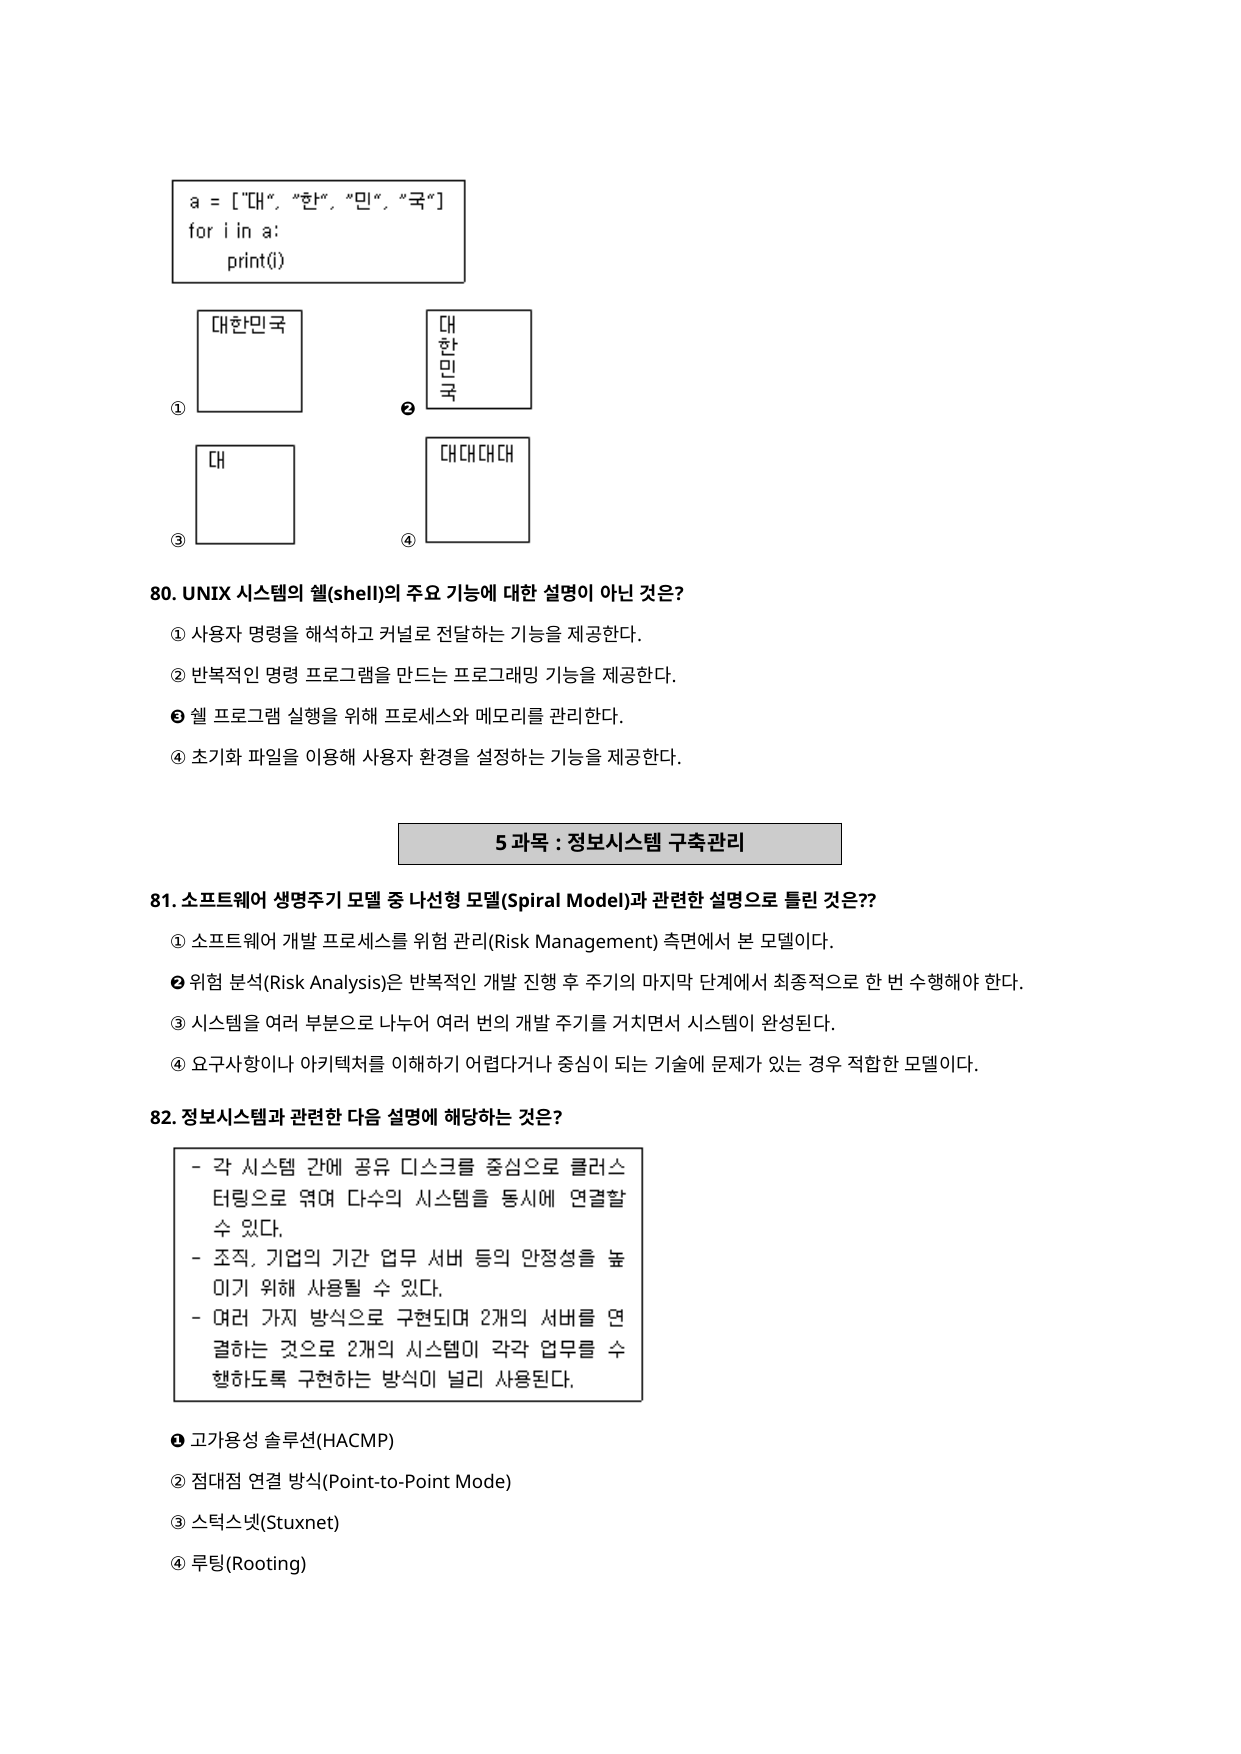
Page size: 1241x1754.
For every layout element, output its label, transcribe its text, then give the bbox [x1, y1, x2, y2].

text ④ 초기화 파일을 이용해 사용자 환경을 설정하는 기능을 제공한다. [150, 743, 1090, 770]
text 81. 소프트웨어 생명주기 모델 중 나선형 모델(Spiral Model)과 관련한 설명으로 틀린 것은?? [150, 886, 1090, 913]
table_header 5과목 : 정보시스템 구축관리 [399, 824, 841, 864]
text ① ❷ [150, 306, 1090, 421]
picture [191, 442, 299, 548]
text ❶ 고가용성 솔루션(HACMP) [150, 1426, 1090, 1453]
text ① 사용자 명령을 해석하고 커널로 전달하는 기능을 제공한다. [150, 620, 1090, 647]
text ② 점대점 연결 방식(Point-to-Point Mode) [150, 1466, 1090, 1494]
text ❸ 쉘 프로그램 실행을 위해 프로세스와 메모리를 관리한다. [150, 702, 1090, 729]
text ④ 요구사항이나 아키텍처를 이해하기 어렵다거나 중심이 되는 기술에 문제가 있는 경우 적합한 모델이다. [150, 1049, 1090, 1076]
text ② 반복적인 명령 프로그램을 만드는 프로그래밍 기능을 제공한다. [150, 661, 1090, 688]
picture [420, 306, 537, 416]
text ③ 시스템을 여러 부분으로 나누어 여러 번의 개발 주기를 거치면서 시스템이 완성된다. [150, 1008, 1090, 1036]
text ③ 스턱스넷(Stuxnet) [150, 1507, 1090, 1534]
text 82. 정보시스템과 관련한 다음 설명에 해당하는 것은? [150, 1103, 1090, 1130]
picture [169, 1143, 648, 1407]
text 80. UNIX 시스템의 쉘(shell)의 주요 기능에 대한 설명이 아닌 것은? [150, 579, 1090, 606]
picture [421, 434, 535, 548]
text ① 소프트웨어 개발 프로세스를 위험 관리(Risk Management) 측면에서 본 모델이다. [150, 926, 1090, 954]
picture [191, 307, 306, 416]
text ③ ④ [150, 435, 1090, 553]
text ❷위험 분석(Risk Analysis)은 반복적인 개발 진행 후 주기의 마지막 단계에서 최종적으로 한 번 수행해야 한다. [150, 967, 1090, 994]
text ④ 루팅(Rooting) [150, 1548, 1090, 1576]
picture [169, 177, 468, 287]
